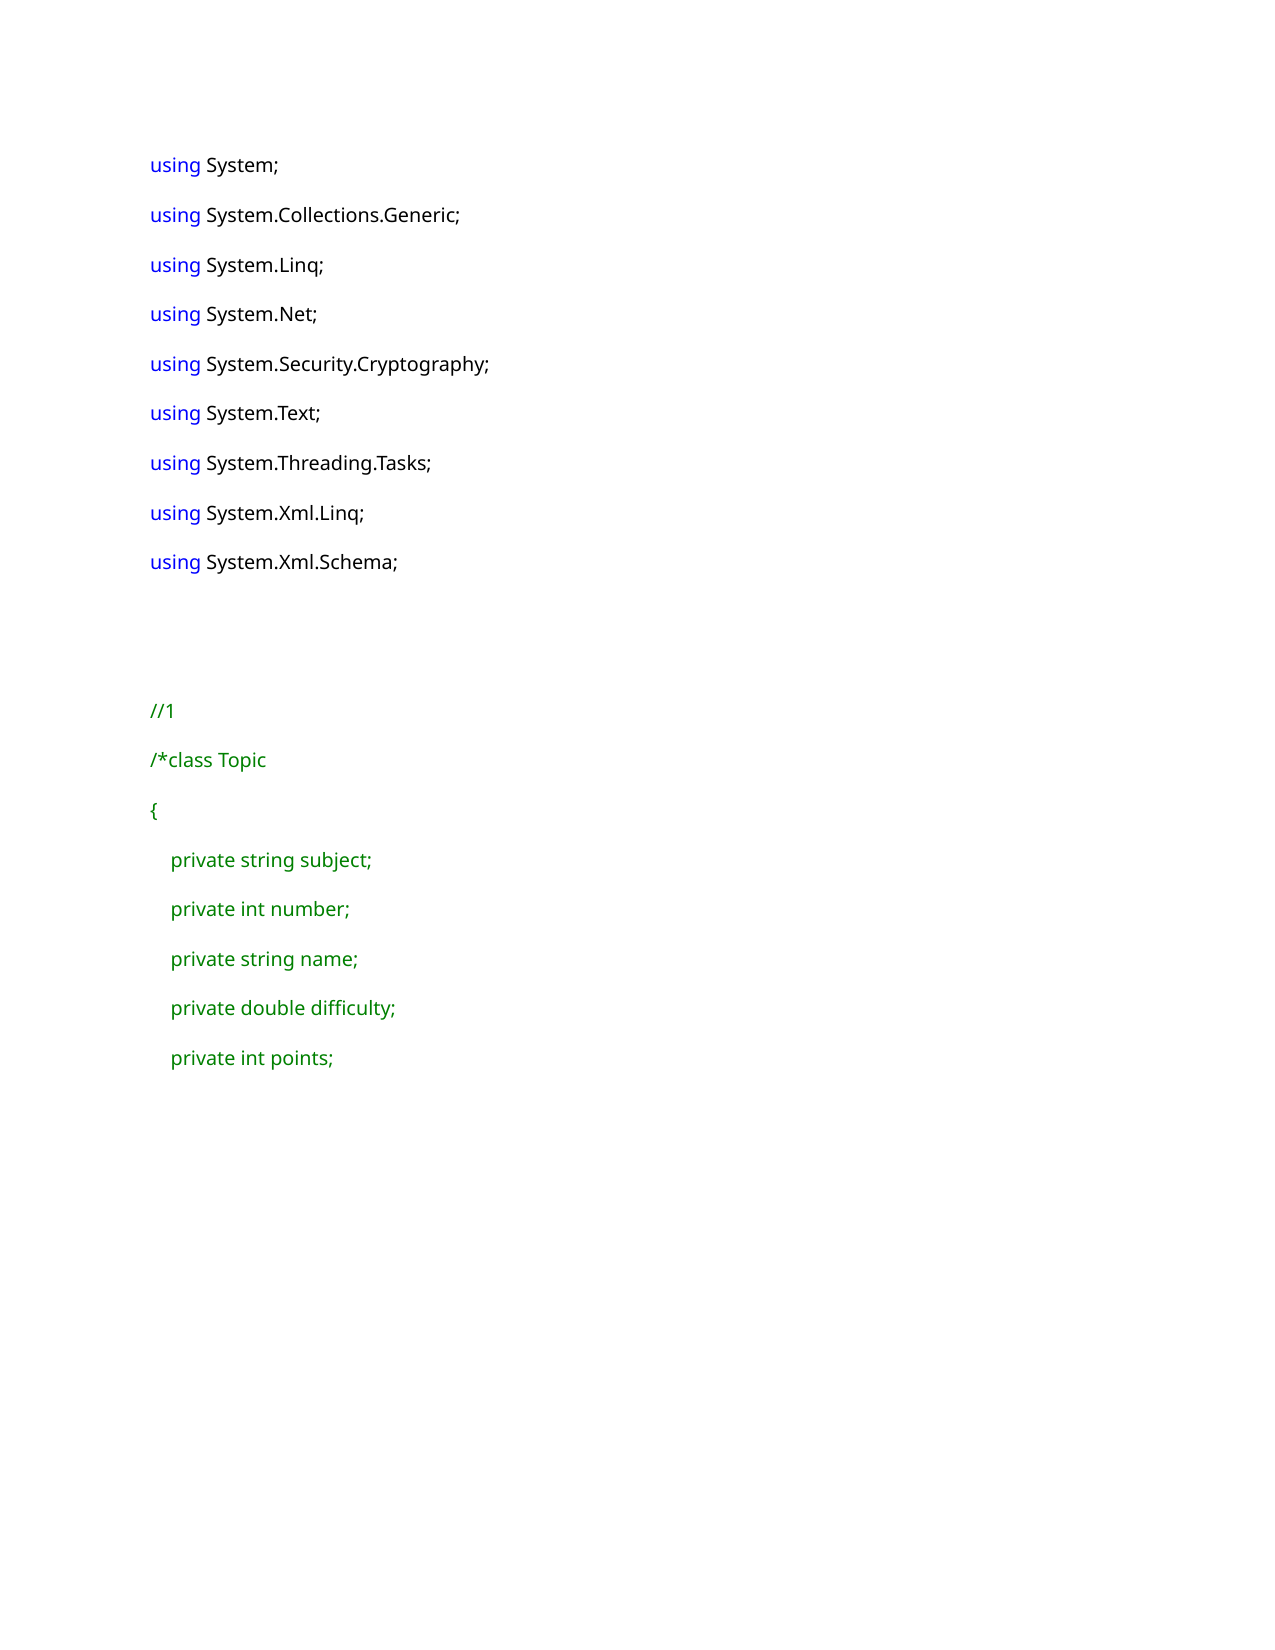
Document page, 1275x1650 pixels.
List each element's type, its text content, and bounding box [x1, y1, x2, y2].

text private string subject; [150, 844, 1125, 873]
text private string name; [150, 943, 1125, 972]
text private int number; [150, 894, 1125, 922]
text //1 [150, 695, 1125, 724]
text private double difficulty; [150, 993, 1125, 1022]
text using System.Security.Cryptography; [150, 348, 1125, 377]
text using System.Net; [150, 299, 1125, 327]
text { [150, 794, 1125, 823]
text private int points; [150, 1042, 1125, 1071]
text using System.Text; [150, 398, 1125, 427]
text using System.Threading.Tasks; [150, 447, 1125, 476]
text using System.Linq; [150, 249, 1125, 278]
text using System.Xml.Linq; [150, 497, 1125, 526]
text /*class Topic [150, 745, 1125, 774]
text using System; [150, 150, 1125, 179]
text using System.Xml.Schema; [150, 547, 1125, 575]
text using System.Collections.Generic; [150, 199, 1125, 228]
